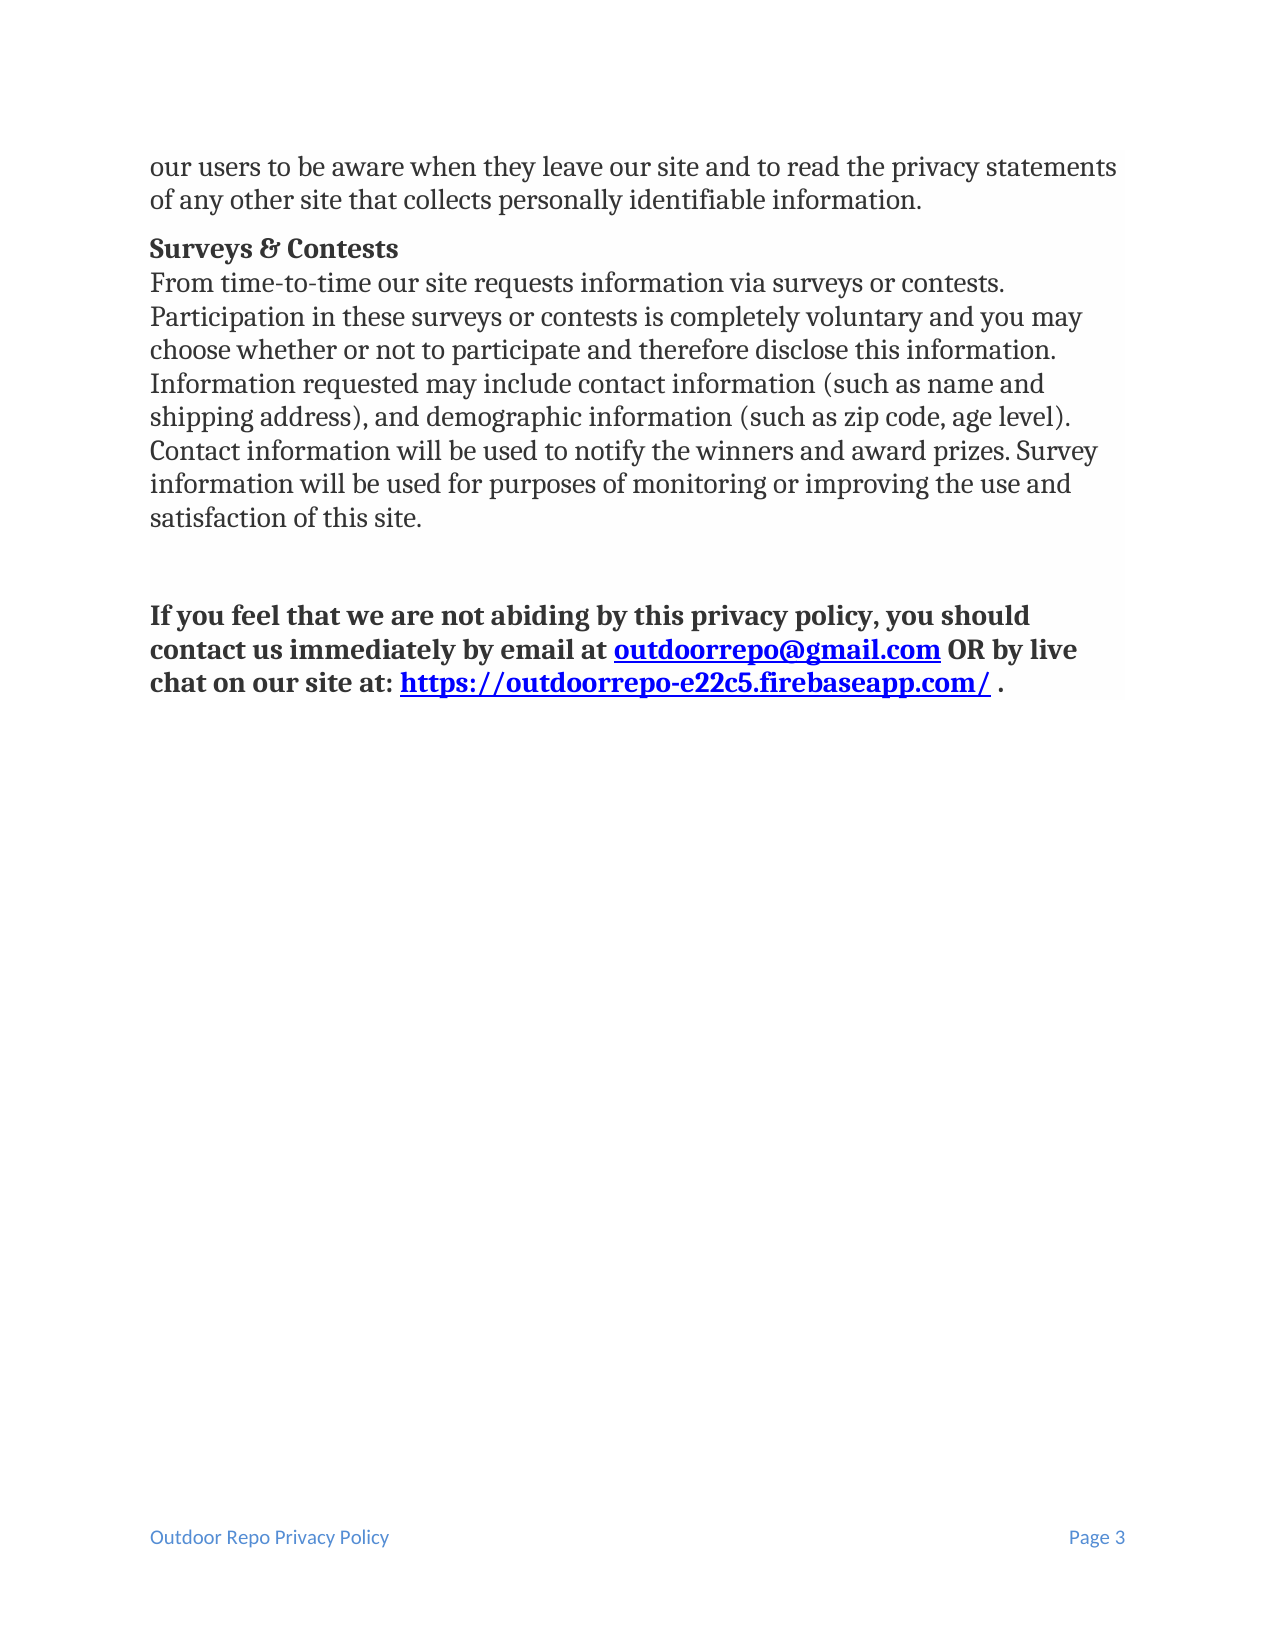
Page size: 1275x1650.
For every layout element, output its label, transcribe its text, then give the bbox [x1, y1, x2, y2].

text Surveys & Contests From time-to-time our site requests information via surveys or contests. Participation in these surveys or contests is completely voluntary and you may choose whether or not to participate and therefore disclose this information. Information requested may include contact information (such as name and shipping address), and demographic information (such as zip code, age level). Contact information will be used to notify the winners and award prizes. Survey information will be used for purposes of monitoring or improving the use and satisfaction of this site. [150, 233, 1125, 534]
text If you feel that we are not abiding by this privacy policy, you should contact us immediately by email at outdoorrepo@gmail.com OR by live chat on our site at: https://outdoorrepo-e22c5.firebaseapp.com/ . [150, 599, 1125, 700]
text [150, 150, 1125, 217]
